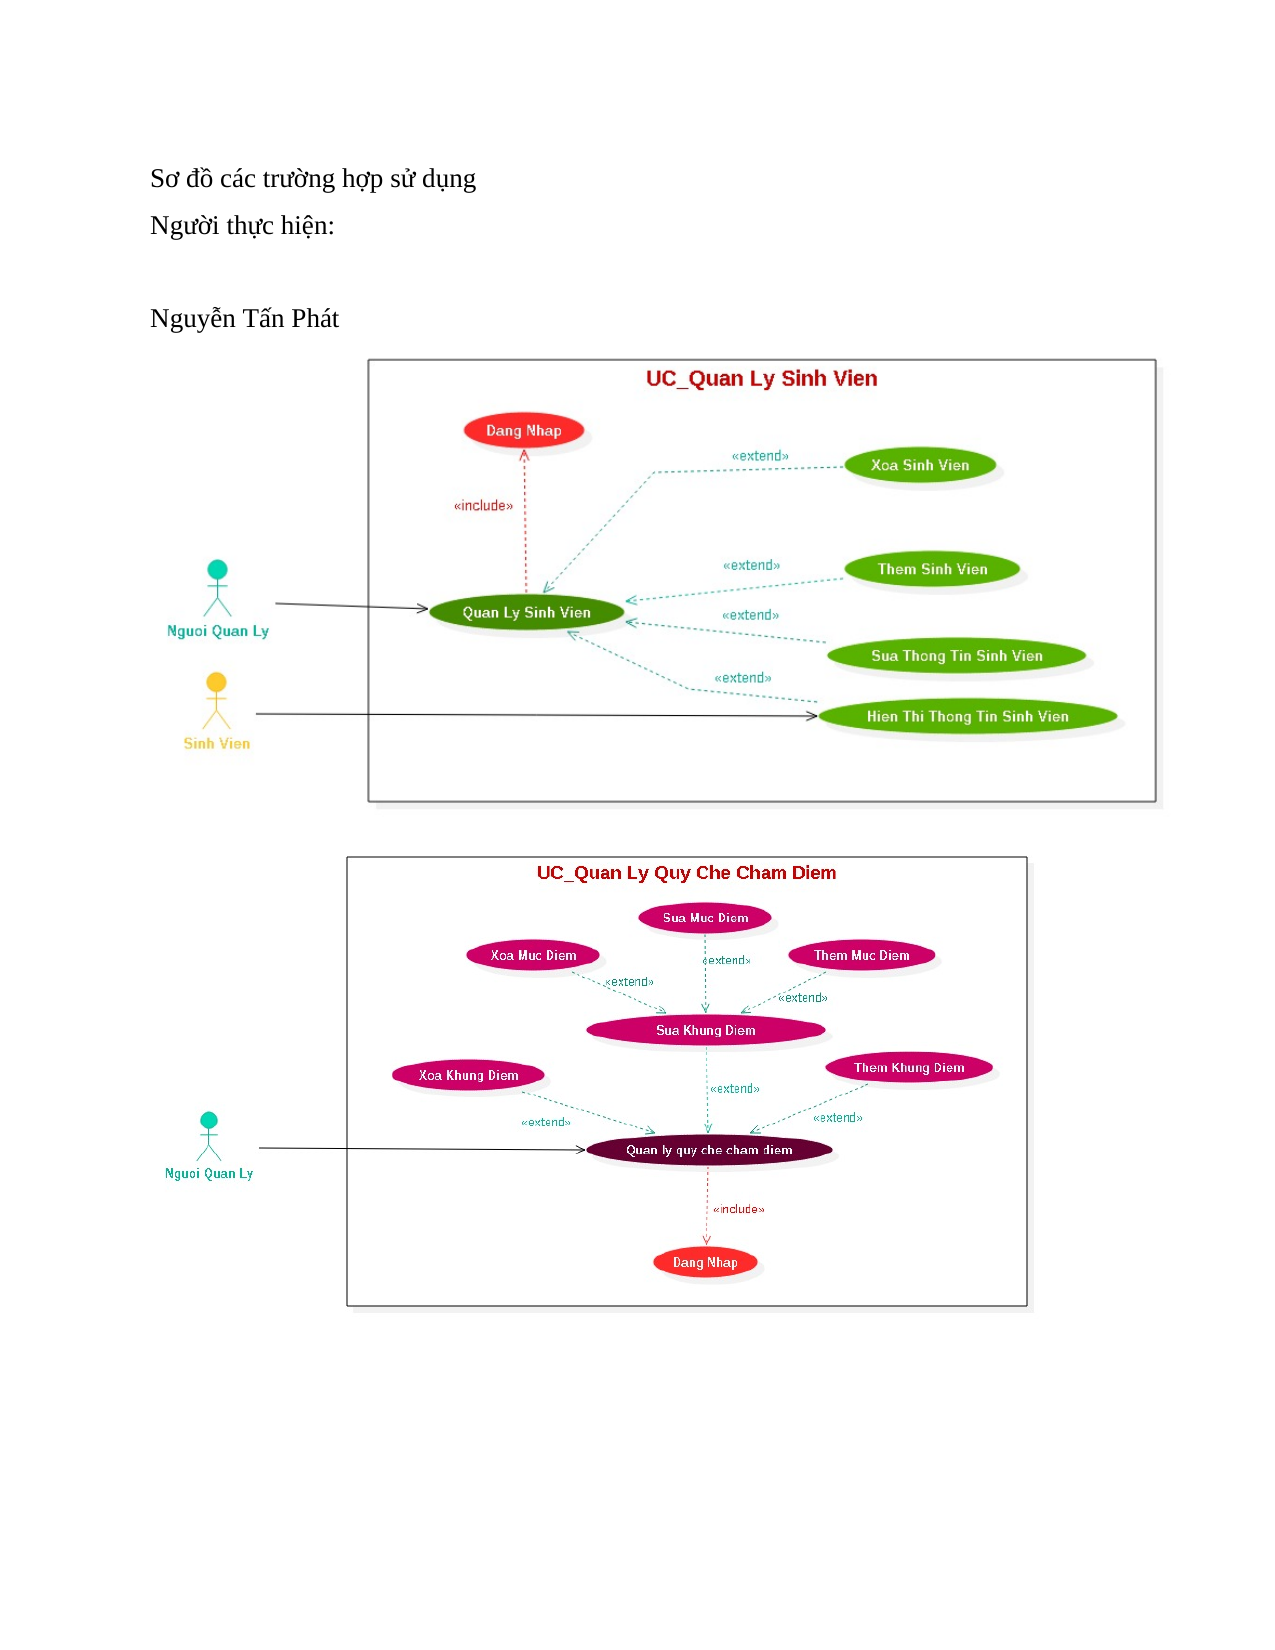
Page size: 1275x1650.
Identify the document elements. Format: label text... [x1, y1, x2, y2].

picture [150, 349, 1199, 845]
text Nguyễn Tấn Phát [150, 302, 1125, 334]
text Người thực hiện: [150, 209, 1125, 240]
picture [150, 847, 1064, 1343]
text Sơ đồ các trường hợp sử dụng [150, 162, 1125, 194]
